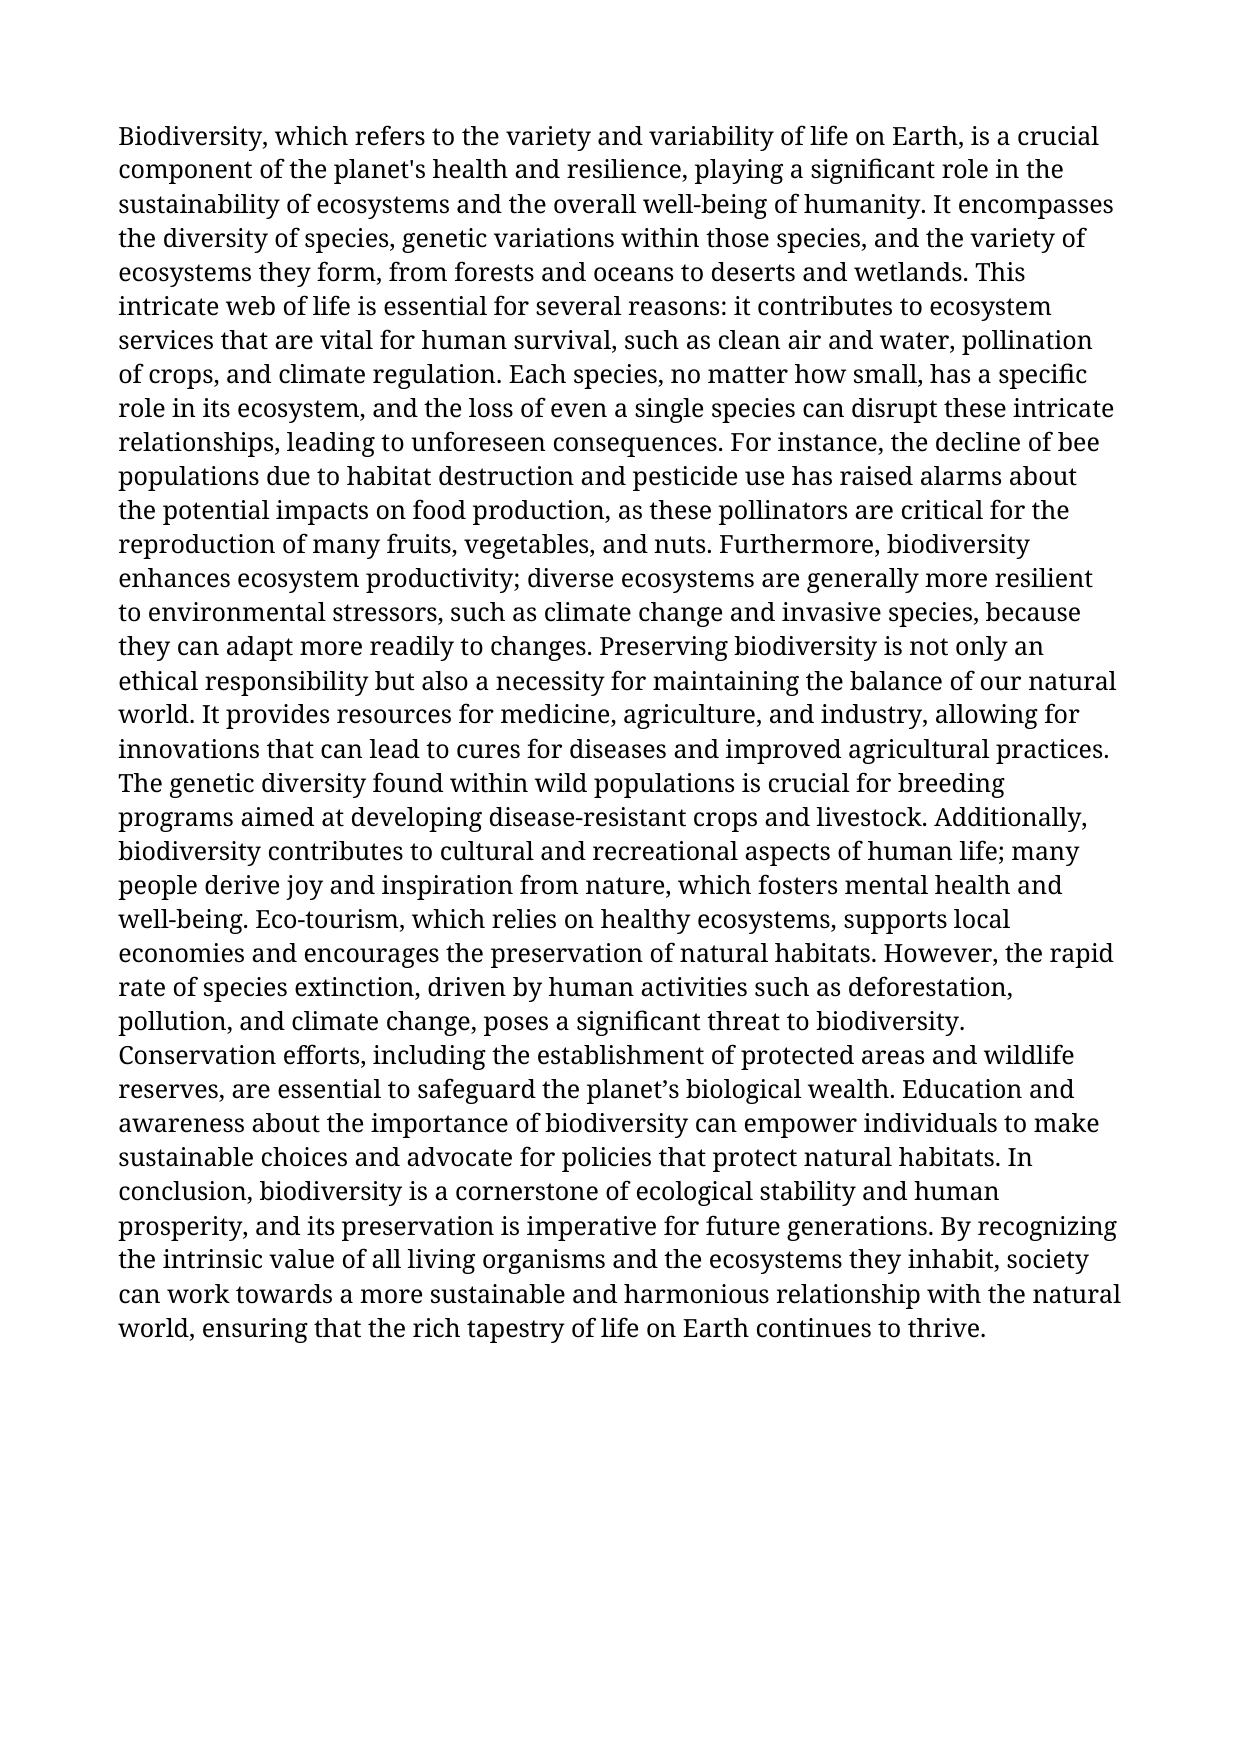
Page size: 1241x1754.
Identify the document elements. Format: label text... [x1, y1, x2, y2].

text Biodiversity, which refers to the variety and variability of life on Earth, is a crucial component of the planet's health and resilience, playing a significant role in the sustainability of ecosystems and the overall well-being of humanity. It encompasses the diversity of species, genetic variations within those species, and the variety of ecosystems they form, from forests and oceans to deserts and wetlands. This intricate web of life is essential for several reasons: it contributes to ecosystem services that are vital for human survival, such as clean air and water, pollination of crops, and climate regulation. Each species, no matter how small, has a specific role in its ecosystem, and the loss of even a single species can disrupt these intricate relationships, leading to unforeseen consequences. For instance, the decline of bee populations due to habitat destruction and pesticide use has raised alarms about the potential impacts on food production, as these pollinators are critical for the reproduction of many fruits, vegetables, and nuts. Furthermore, biodiversity enhances ecosystem productivity; diverse ecosystems are generally more resilient to environmental stressors, such as climate change and invasive species, because they can adapt more readily to changes. Preserving biodiversity is not only an ethical responsibility but also a necessity for maintaining the balance of our natural world. It provides resources for medicine, agriculture, and industry, allowing for innovations that can lead to cures for diseases and improved agricultural practices. The genetic diversity found within wild populations is crucial for breeding programs aimed at developing disease-resistant crops and livestock. Additionally, biodiversity contributes to cultural and recreational aspects of human life; many people derive joy and inspiration from nature, which fosters mental health and well-being. Eco-tourism, which relies on healthy ecosystems, supports local economies and encourages the preservation of natural habitats. However, the rapid rate of species extinction, driven by human activities such as deforestation, pollution, and climate change, poses a significant threat to biodiversity. Conservation efforts, including the establishment of protected areas and wildlife reserves, are essential to safeguard the planet’s biological wealth. Education and awareness about the importance of biodiversity can empower individuals to make sustainable choices and advocate for policies that protect natural habitats. In conclusion, biodiversity is a cornerstone of ecological stability and human prosperity, and its preservation is imperative for future generations. By recognizing the intrinsic value of all living organisms and the ecosystems they inhabit, society can work towards a more sustainable and harmonious relationship with the natural world, ensuring that the rich tapestry of life on Earth continues to thrive. [118, 118, 1122, 1344]
